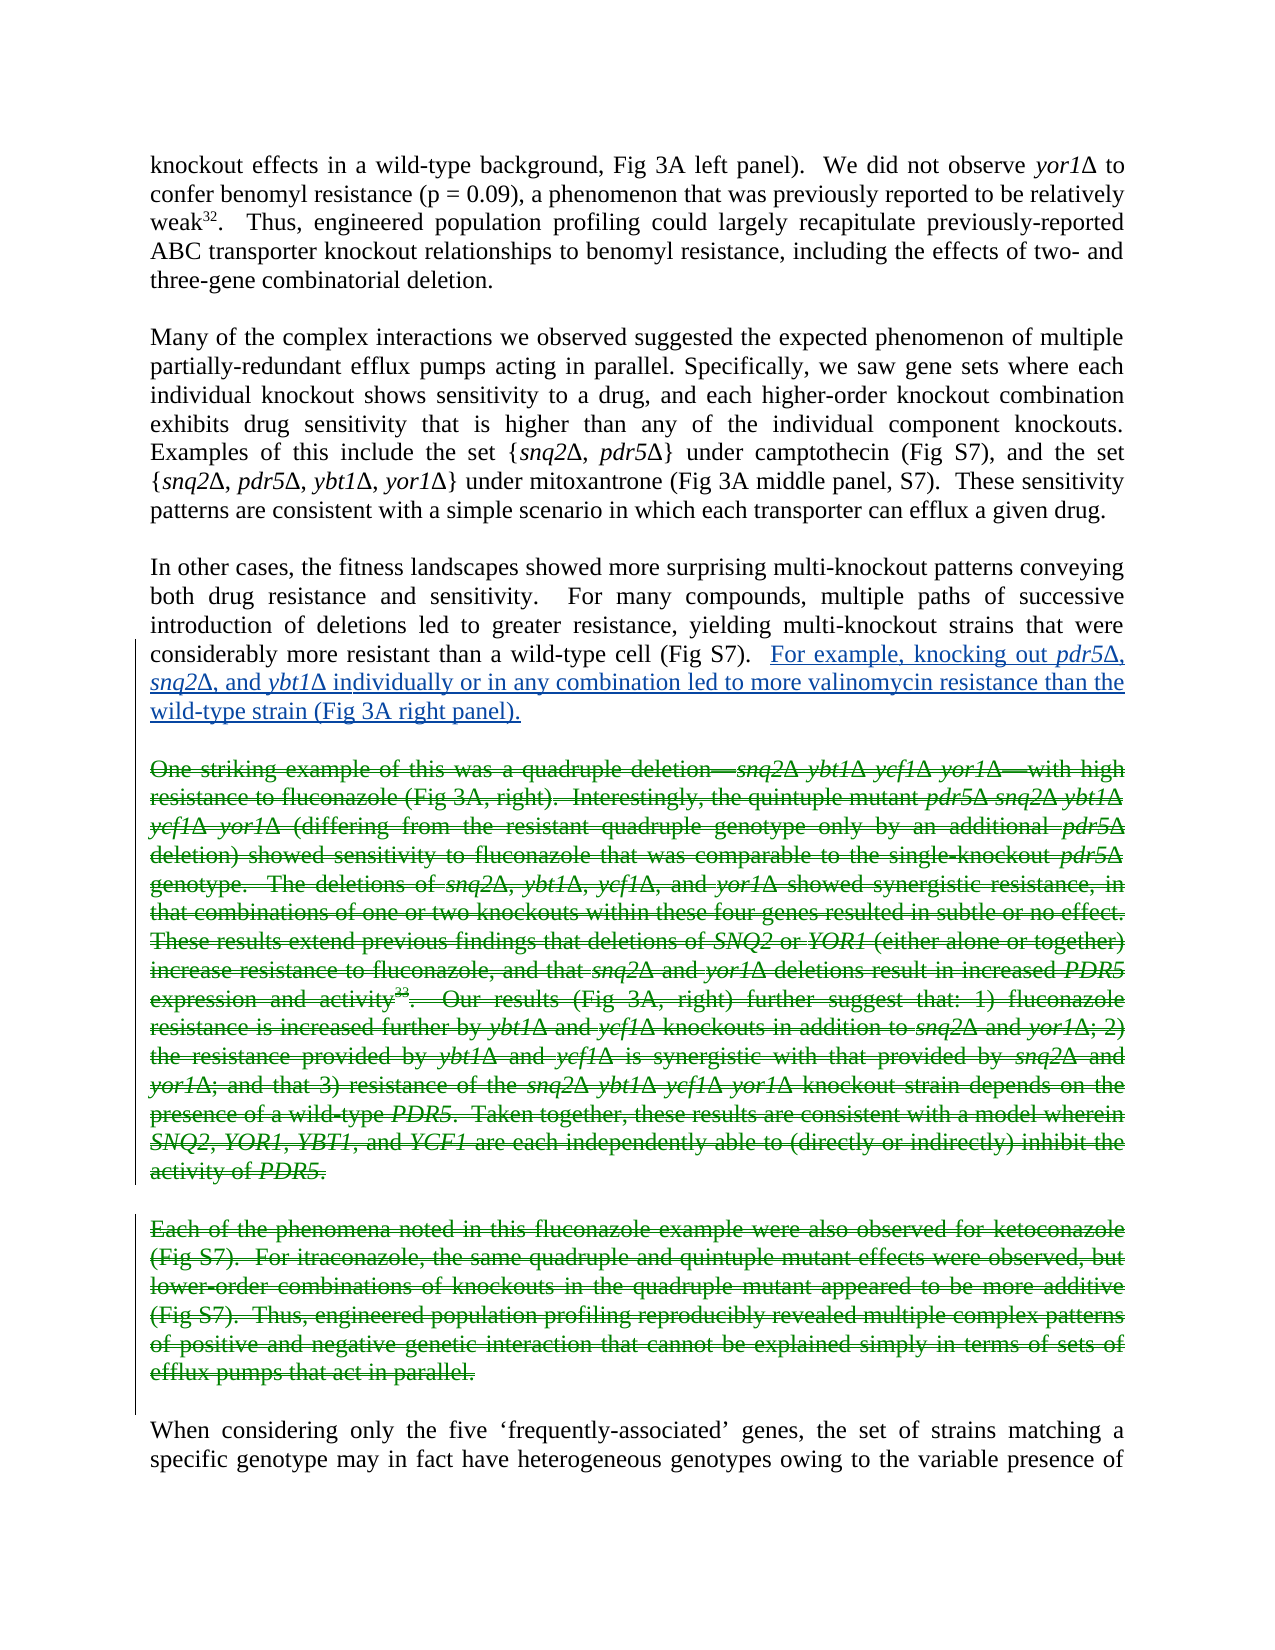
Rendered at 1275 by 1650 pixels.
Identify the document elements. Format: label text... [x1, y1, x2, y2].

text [150, 150, 1125, 294]
text In other cases, the fitness landscapes showed more surprising multi-knockout patterns conveying both drug resistance and sensitivity. For many compounds, multiple paths of successive introduction of deletions led to greater resistance, yielding multi-knockout strains that were considerably more resistant than a wild-type cell (Fig S7). [150, 693, 1125, 725]
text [150, 1415, 1125, 1472]
text Many of the complex interactions we observed suggested the expected phenomenon of multiple partially-redundant efflux pumps acting in parallel. Specifically, we saw gene sets where each individual knockout shows sensitivity to a drug, and each higher-order knockout combination exhibits drug sensitivity that is higher than any of the individual component knockouts. Examples of this include the set {snq2∆, pdr5∆} under camptothecin (Fig S7), and the set {snq2∆, pdr5∆, ybt1∆, yor1∆} under mitoxantrone (Fig 3A middle panel, S7). These sensitivity patterns are consistent with a simple scenario in which each transporter can efflux a given drug. [150, 322, 1125, 524]
text In other cases, the fitness landscapes showed more surprising multi-knockout patterns conveying both drug resistance and sensitivity. For many compounds, multiple paths of successive introduction of deletions led to greater resistance, yielding multi-knockout strains that were considerably more resistant than a wild-type cell (Fig S7). [150, 552, 1125, 692]
